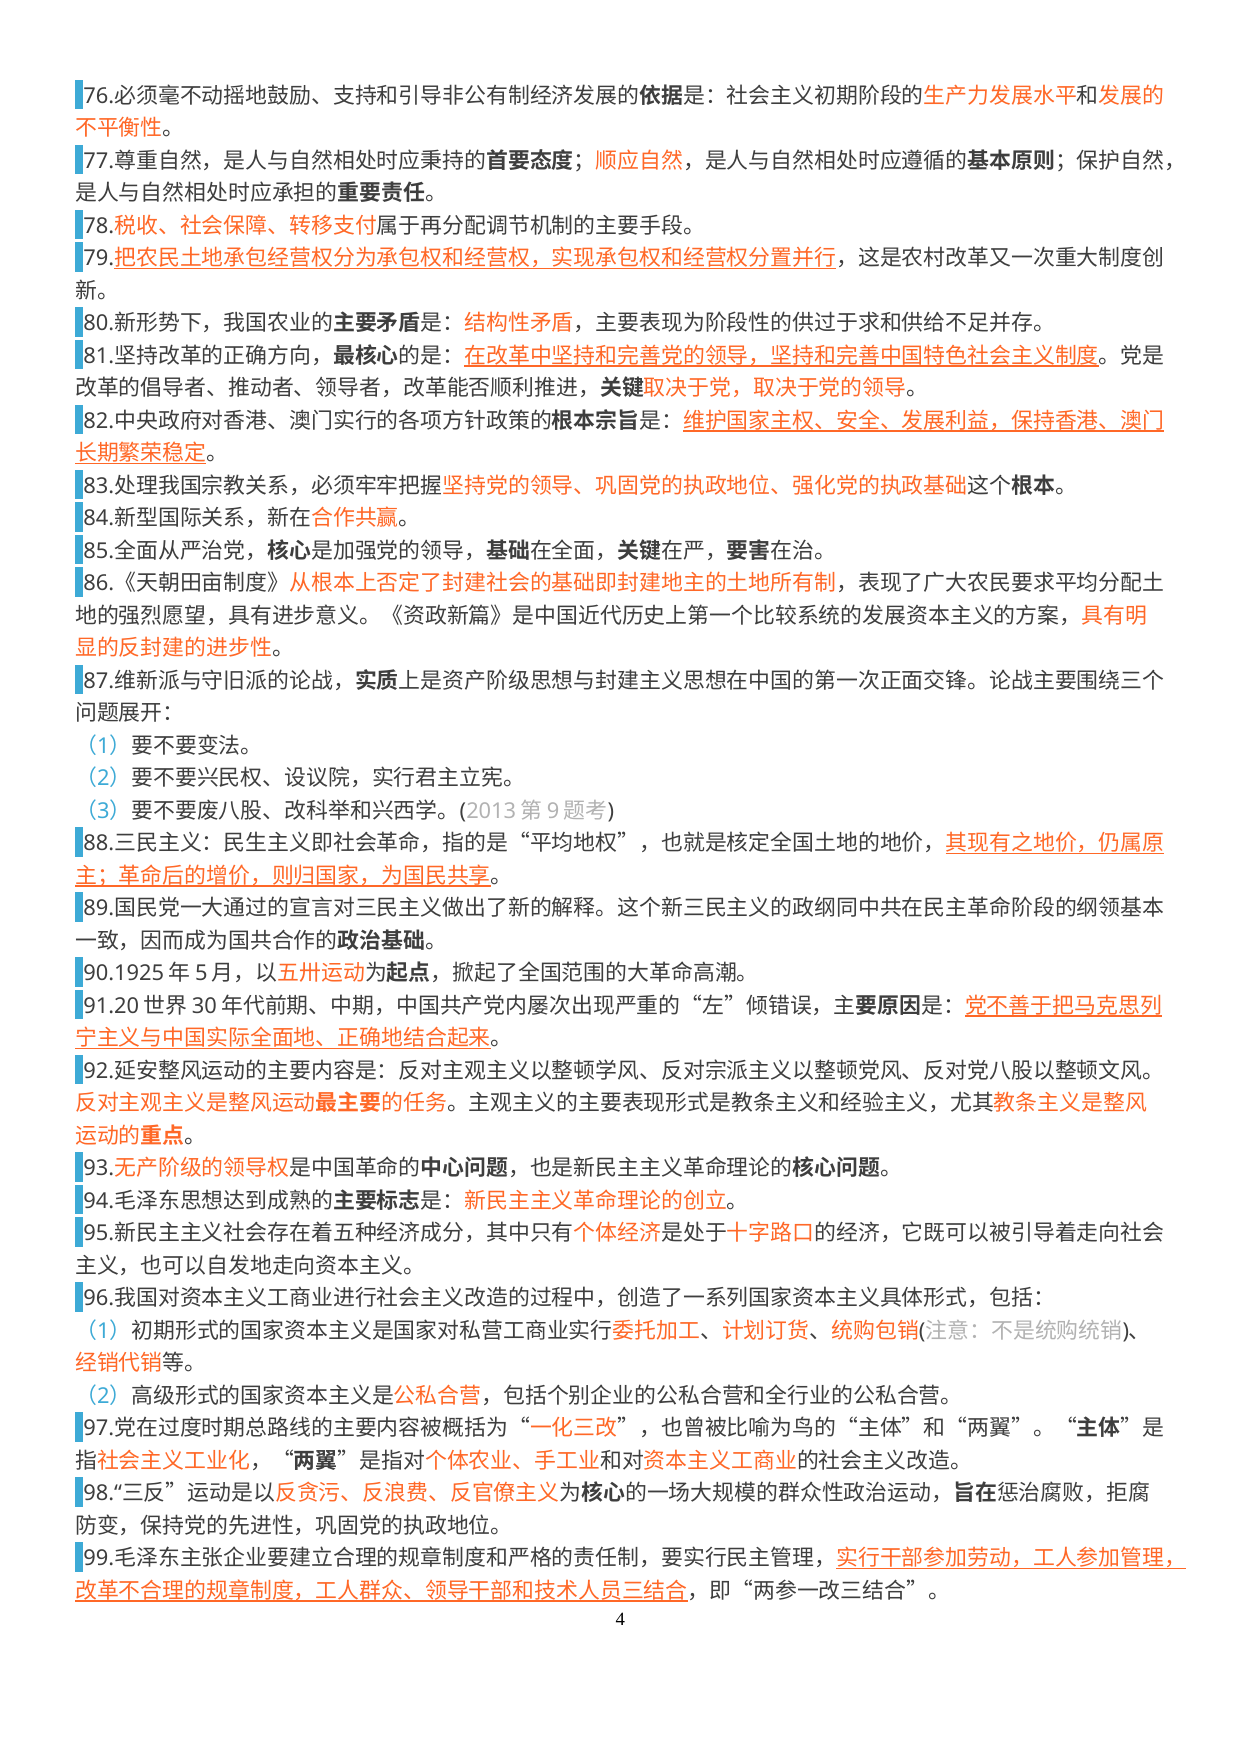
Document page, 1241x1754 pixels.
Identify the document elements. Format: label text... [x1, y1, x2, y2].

text /81.坚持改革的正确方向，最核心的是：在改革中坚持和完善党的领导，坚持和完善中国特色社会主义制度。党是改革的倡导者、推动者、领导者，改革能否顺利推进，关键取决于党，取决于党的领导。 [75, 337, 1165, 402]
text /93.无产阶级的领导权是中国革命的中心问题，也是新民主主义革命理论的核心问题。 [75, 1150, 1165, 1182]
text （3）要不要废八股、改科举和兴西学。(2013第9题考) [75, 792, 1165, 825]
text /89.国民党一大通过的宣言对三民主义做出了新的解释。这个新三民主义的政纲同中共在民主革命阶段的纲领基本一致，因而成为国共合作的政治基础。 [75, 890, 1165, 955]
text （1）初期形式的国家资本主义是国家对私营工商业实行委托加工、计划订货、统购包销(注意：不是统购统销)、经销代销等。 [75, 1312, 1165, 1377]
text /88.三民主义：民生主义即社会革命，指的是“平均地权”，也就是核定全国土地的地价，其现有之地价，仍属原主；革命后的增价，则归国家，为国民共享。 [75, 825, 1165, 890]
text /87.维新派与守旧派的论战，实质上是资产阶级思想与封建主义思想在中国的第一次正面交锋。论战主要围绕三个问题展开： [75, 662, 1165, 727]
text /92.延安整风运动的主要内容是：反对主观主义以整顿学风、反对宗派主义以整顿党风、反对党八股以整顿文风。反对主观主义是整风运动最主要的任务。主观主义的主要表现形式是教条主义和经验主义，尤其教条主义是整风运动的重点。 [75, 1052, 1165, 1150]
text /83.处理我国宗教关系，必须牢牢把握坚持党的领导、巩固党的执政地位、强化党的执政基础这个根本。 [75, 467, 1165, 500]
text /77.尊重自然，是人与自然相处时应秉持的首要态度；顺应自然，是人与自然相处时应遵循的基本原则；保护自然，是人与自然相处时应承担的重要责任。 [75, 142, 1165, 207]
text /99.毛泽东主张企业要建立合理的规章制度和严格的责任制，要实行民主管理，实行干部参加劳动，工人参加管理，改革不合理的规章制度，工人群众、领导干部和技术人员三结合，即“两参一改三结合”。 [75, 1540, 1165, 1605]
text /96.我国对资本主义工商业进行社会主义改造的过程中，创造了一系列国家资本主义具体形式，包括： [75, 1280, 1165, 1312]
text /97.党在过度时期总路线的主要内容被概括为“一化三改”，也曾被比喻为鸟的“主体”和“两翼”。“主体”是指社会主义工业化，“两翼”是指对个体农业、手工业和对资本主义工商业的社会主义改造。 [75, 1410, 1165, 1475]
text /82.中央政府对香港、澳门实行的各项方针政策的根本宗旨是：维护国家主权、安全、发展利益，保持香港、澳门长期繁荣稳定。 [75, 402, 1165, 467]
text /86.《天朝田亩制度》从根本上否定了封建社会的基础即封建地主的土地所有制，表现了广大农民要求平均分配土地的强烈愿望，具有进步意义。《资政新篇》是中国近代历史上第一个比较系统的发展资本主义的方案，具有明显的反封建的进步性。 [75, 565, 1165, 662]
text （1）要不要变法。 [75, 727, 1165, 760]
text /84.新型国际关系，新在合作共赢。 [75, 500, 1165, 532]
text /94.毛泽东思想达到成熟的主要标志是：新民主主义革命理论的创立。 [75, 1182, 1165, 1215]
text /95.新民主主义社会存在着五种经济成分，其中只有个体经济是处于十字路口的经济，它既可以被引导着走向社会主义，也可以自发地走向资本主义。 [75, 1215, 1165, 1280]
text /79.把农民土地承包经营权分为承包权和经营权，实现承包权和经营权分置并行，这是农村改革又一次重大制度创新。 [75, 240, 1165, 305]
text /98.“三反”运动是以反贪污、反浪费、反官僚主义为核心的一场大规模的群众性政治运动，旨在惩治腐败，拒腐防变，保持党的先进性，巩固党的执政地位。 [75, 1475, 1165, 1540]
text （2）要不要兴民权、设议院，实行君主立宪。 [75, 760, 1165, 792]
text /91.20世界30年代前期、中期，中国共产党内屡次出现严重的“左”倾错误，主要原因是：党不善于把马克思列宁主义与中国实际全面地、正确地结合起来。 [75, 987, 1165, 1052]
text /78.税收、社会保障、转移支付属于再分配调节机制的主要手段。 [75, 207, 1165, 240]
text /80.新形势下，我国农业的主要矛盾是：结构性矛盾，主要表现为阶段性的供过于求和供给不足并存。 [75, 305, 1165, 337]
text /90.1925年5月，以五卅运动为起点，掀起了全国范围的大革命高潮。 [75, 955, 1165, 987]
text （2）高级形式的国家资本主义是公私合营，包括个别企业的公私合营和全行业的公私合营。 [75, 1377, 1165, 1410]
text /76.必须毫不动摇地鼓励、支持和引导非公有制经济发展的依据是：社会主义初期阶段的生产力发展水平和发展的不平衡性。 [75, 77, 1165, 142]
text /85.全面从严治党，核心是加强党的领导，基础在全面，关键在严，要害在治。 [75, 532, 1165, 565]
